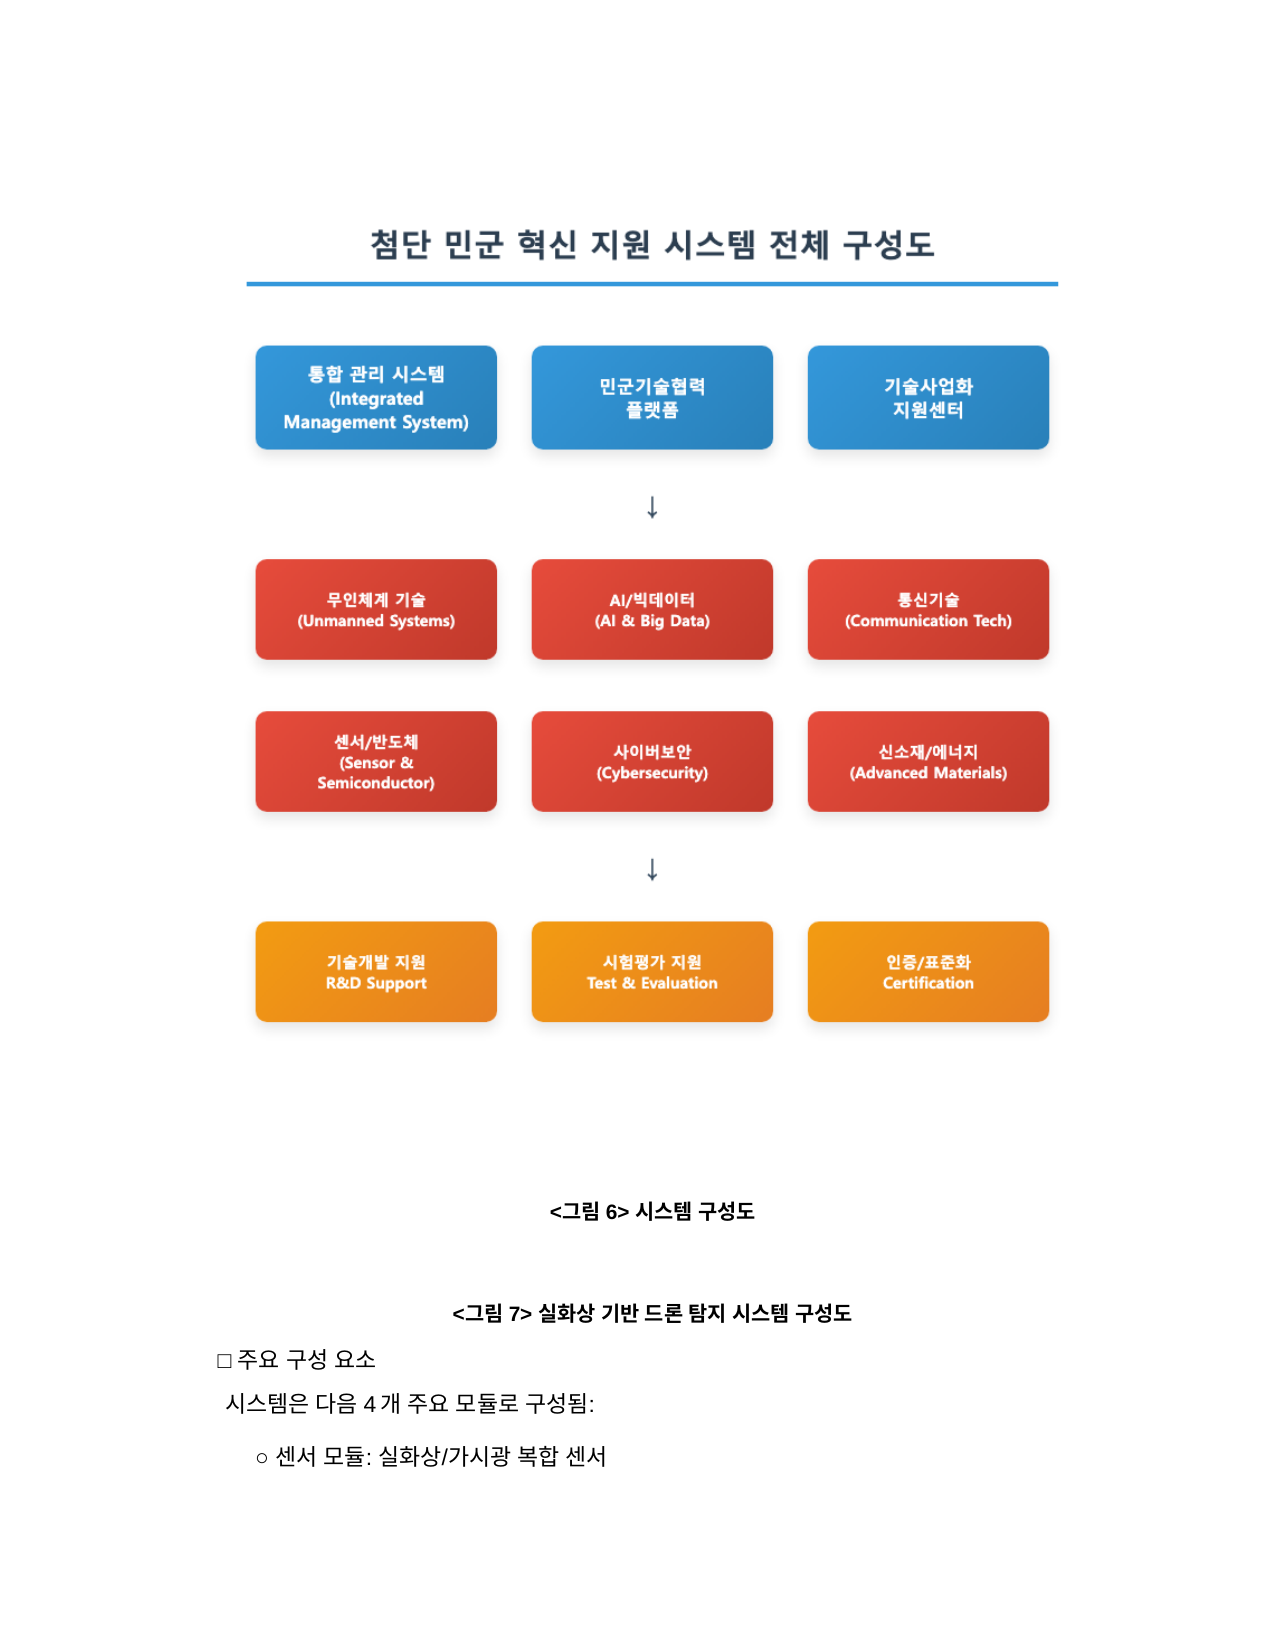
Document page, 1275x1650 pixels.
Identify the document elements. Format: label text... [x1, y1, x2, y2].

list □ 주요 구성 요소 [217, 1344, 1125, 1375]
picture [202, 180, 1103, 1172]
list ○ 센서 모듈: 실화상/가시광 복합 센서 [255, 1441, 1125, 1472]
text <그림 6> 시스템 구성도 [180, 1197, 1125, 1226]
text 시스템은 다음 4개 주요 모듈로 구성됨: [225, 1388, 1125, 1419]
text <그림 7> 실화상 기반 드론 탐지 시스템 구성도 [180, 1299, 1125, 1327]
